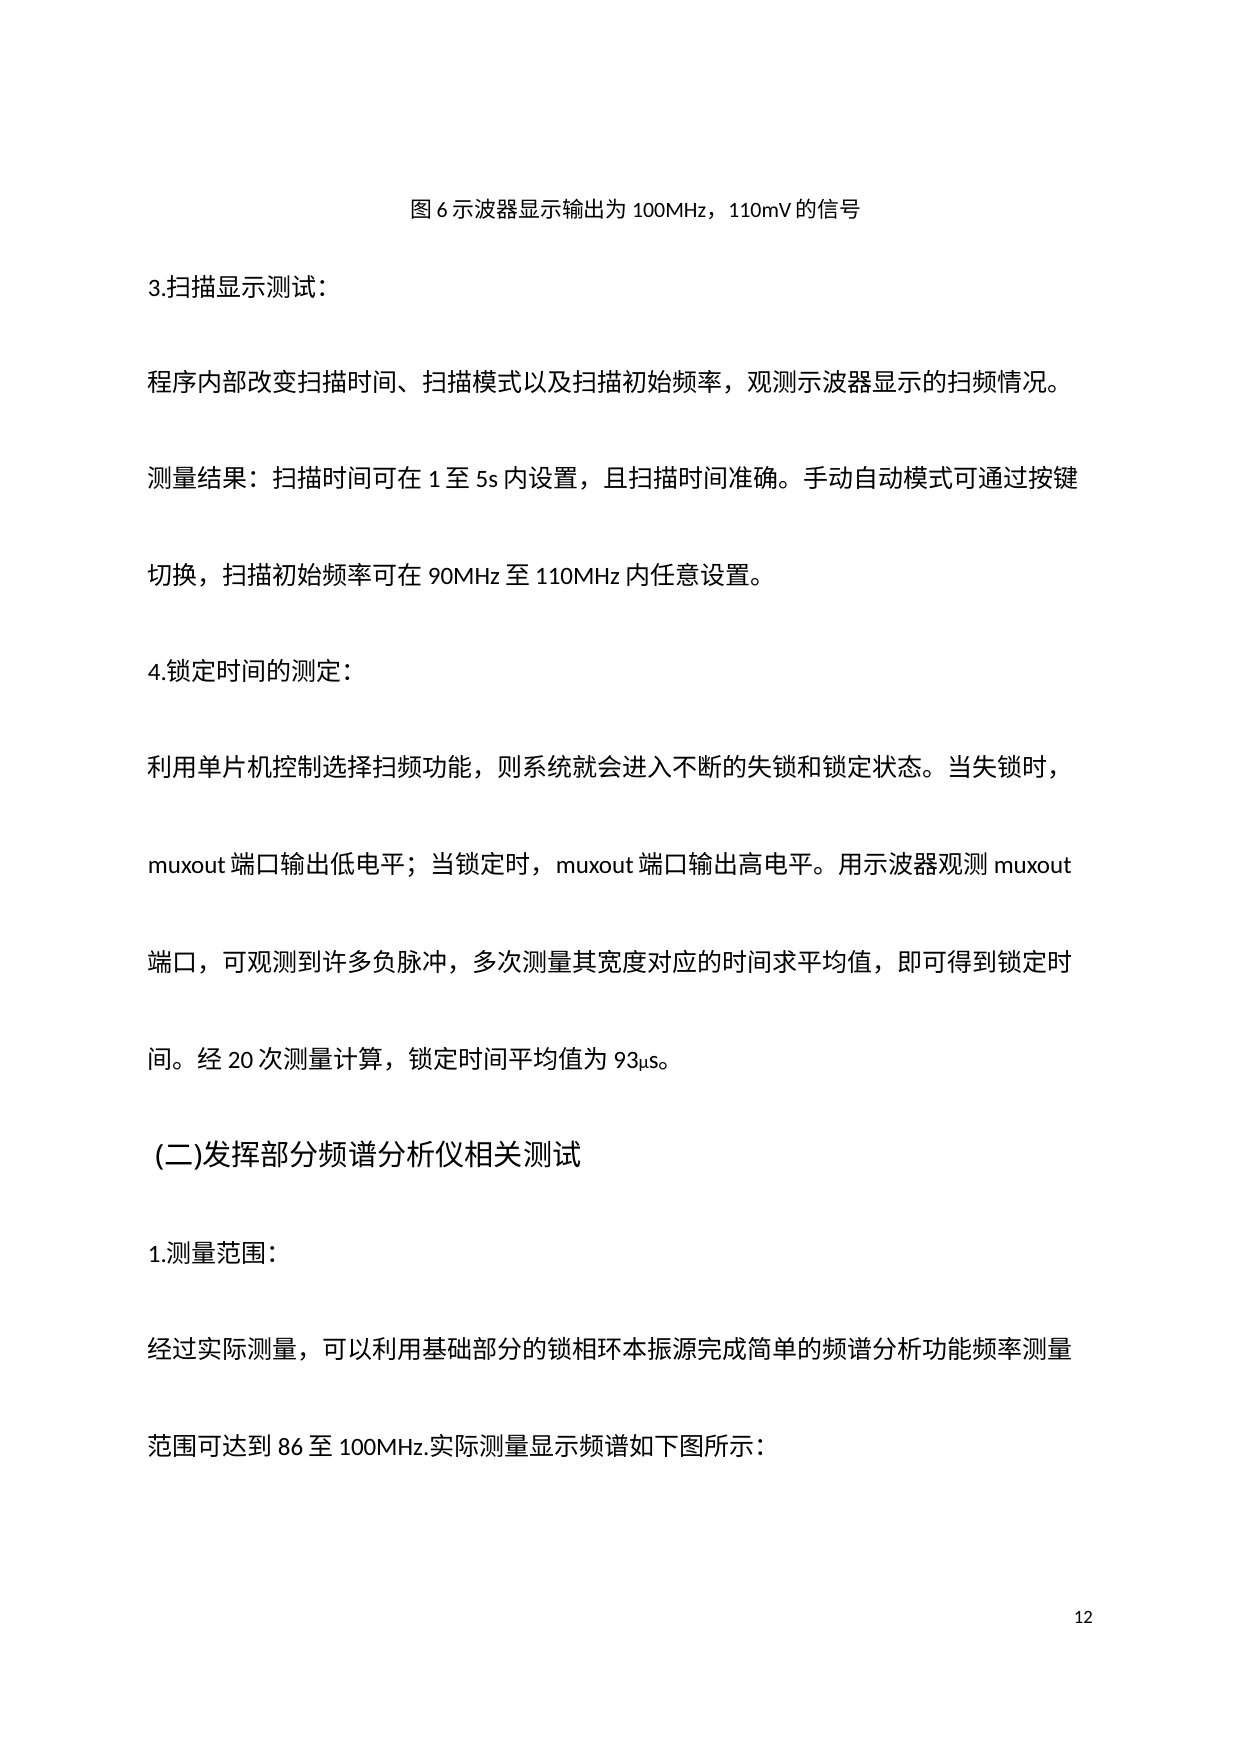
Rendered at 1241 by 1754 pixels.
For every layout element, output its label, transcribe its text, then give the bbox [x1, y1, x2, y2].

text 利用单片机控制选择扫频功能，则系统就会进入不断的失锁和锁定状态。当失锁时，muxout端口输出低电平；当锁定时，muxout端口输出高电平。用示波器观测muxout端口，可观测到许多负脉冲，多次测量其宽度对应的时间求平均值，即可得到锁定时间。经20次测量计算，锁定时间平均值为93μs。 [148, 733, 1092, 1090]
text 3.扫描显示测试： [148, 253, 1092, 318]
text 1.测量范围： [148, 1219, 1092, 1284]
text 4.锁定时间的测定： [148, 637, 1092, 702]
text 测量结果：扫描时间可在1至5s内设置，且扫描时间准确。手动自动模式可通过按键切换，扫描初始频率可在90MHz至110MHz内任意设置。 [148, 444, 1092, 606]
text 经过实际测量，可以利用基础部分的锁相环本振源完成简单的频谱分析功能频率测量范围可达到86至100MHz.实际测量显示频谱如下图所示： [148, 1315, 1092, 1477]
text 图6 示波器显示输出为100MHz，110mV的信号 [148, 192, 1092, 224]
text 程序内部改变扫描时间、扫描模式以及扫描初始频率，观测示波器显示的扫频情况。 [148, 348, 1092, 413]
text (二)发挥部分频谱分析仪相关测试 [148, 1121, 1092, 1186]
